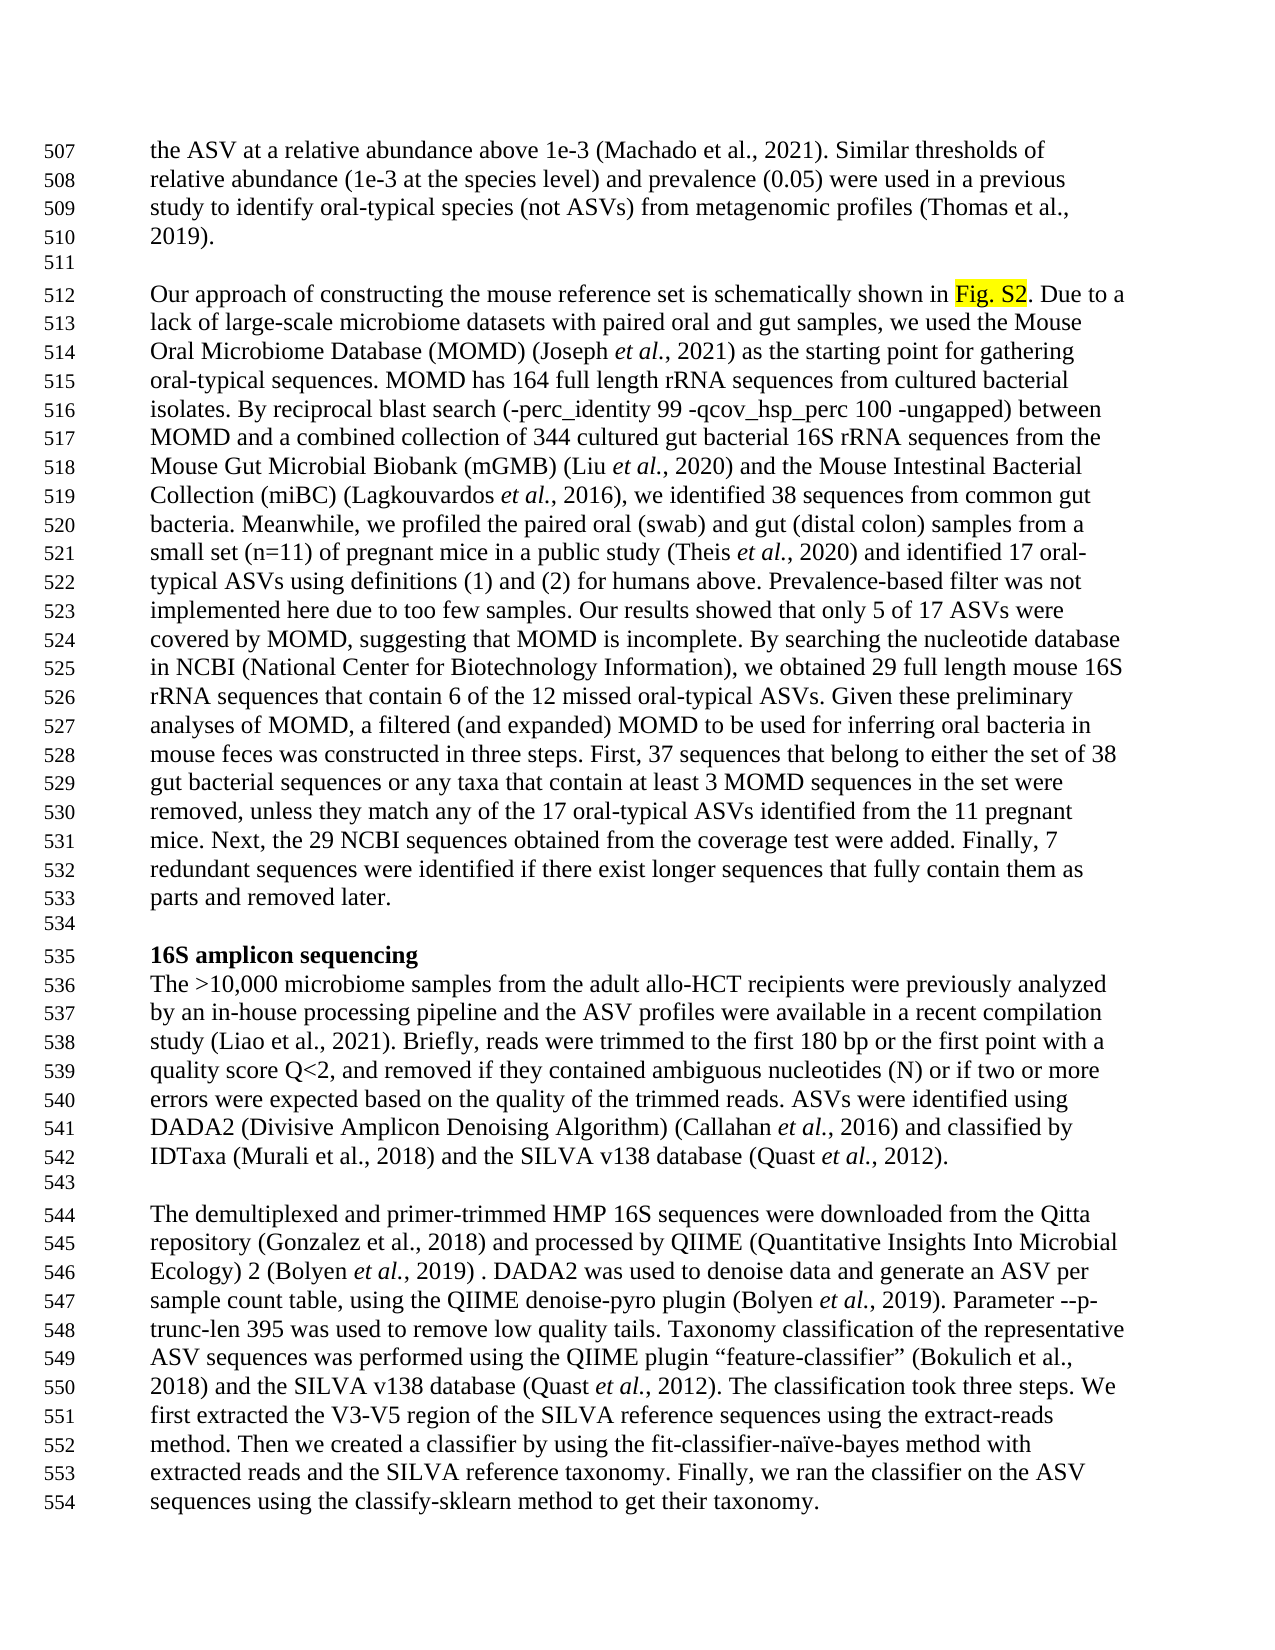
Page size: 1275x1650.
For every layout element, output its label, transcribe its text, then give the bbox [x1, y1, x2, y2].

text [150, 135, 1125, 250]
text The demultiplexed and primer-trimmed HMP 16S sequences were downloaded from the Qitta repository (Gonzalez et al., 2018) and processed by QIIME (Quantitative Insights Into Microbial Ecology) 2 (Bolyen et al., 2019) . DADA2 was used to denoise data and generate an ASV per sample count table, using the QIIME denoise-pyro plugin (Bolyen et al., 2019). Parameter --p-trunc-len 395 was used to remove low quality tails. Taxonomy classification of the representative ASV sequences was performed using the QIIME plugin “feature-classifier” (Bokulich et al., 2018) and the SILVA v138 database (Quast et al., 2012). The classification took three steps. We first extracted the V3-V5 region of the SILVA reference sequences using the extract-reads method. Then we created a classifier by using the fit-classifier-naïve-bayes method with extracted reads and the SILVA reference taxonomy. Finally, we ran the classifier on the ASV sequences using the classify-sklearn method to get their taxonomy. [150, 1199, 1125, 1515]
text The >10,000 microbiome samples from the adult allo-HCT recipients were previously analyzed by an in-house processing pipeline and the ASV profiles were available in a recent compilation study (Liao et al., 2021). Briefly, reads were trimmed to the first 180 bp or the first point with a quality score Q<2, and removed if they contained ambiguous nucleotides (N) or if two or more errors were expected based on the quality of the trimmed reads. ASVs were identified using DADA2 (Divisive Amplicon Denoising Algorithm) (Callahan et al., 2016) and classified by IDTaxa (Murali et al., 2018) and the SILVA v138 database (Quast et al., 2012). [150, 969, 1125, 1170]
text 16S amplicon sequencing [150, 940, 1125, 969]
text Our approach of constructing the mouse reference set is schematically shown in Fig. S2. Due to a lack of large-scale microbiome datasets with paired oral and gut samples, we used the Mouse Oral Microbiome Database (MOMD) (Joseph et al., 2021) as the starting point for gathering oral-typical sequences. MOMD has 164 full length rRNA sequences from cultured bacterial isolates. By reciprocal blast search (-perc_identity 99 -qcov_hsp_perc 100 -ungapped) between MOMD and a combined collection of 344 cultured gut bacterial 16S rRNA sequences from the Mouse Gut Microbial Biobank (mGMB) (Liu et al., 2020) and the Mouse Intestinal Bacterial Collection (miBC) (Lagkouvardos et al., 2016), we identified 38 sequences from common gut bacteria. Meanwhile, we profiled the paired oral (swab) and gut (distal colon) samples from a small set (n=11) of pregnant mice in a public study (Theis et al., 2020) and identified 17 oral-typical ASVs using definitions (1) and (2) for humans above. Prevalence-based filter was not implemented here due to too few samples. Our results showed that only 5 of 17 ASVs were covered by MOMD, suggesting that MOMD is incomplete. By searching the nucleotide database in NCBI (National Center for Biotechnology Information), we obtained 29 full length mouse 16S rRNA sequences that contain 6 of the 12 missed oral-typical ASVs. Given these preliminary analyses of MOMD, a filtered (and expanded) MOMD to be used for inferring oral bacteria in mouse feces was constructed in three steps. First, 37 sequences that belong to either the set of 38 gut bacterial sequences or any taxa that contain at least 3 MOMD sequences in the set were removed, unless they match any of the 17 oral-typical ASVs identified from the 11 pregnant mice. Next, the 29 NCBI sequences obtained from the coverage test were added. Finally, 7 redundant sequences were identified if there exist longer sequences that fully contain them as parts and removed later. [150, 279, 1125, 911]
